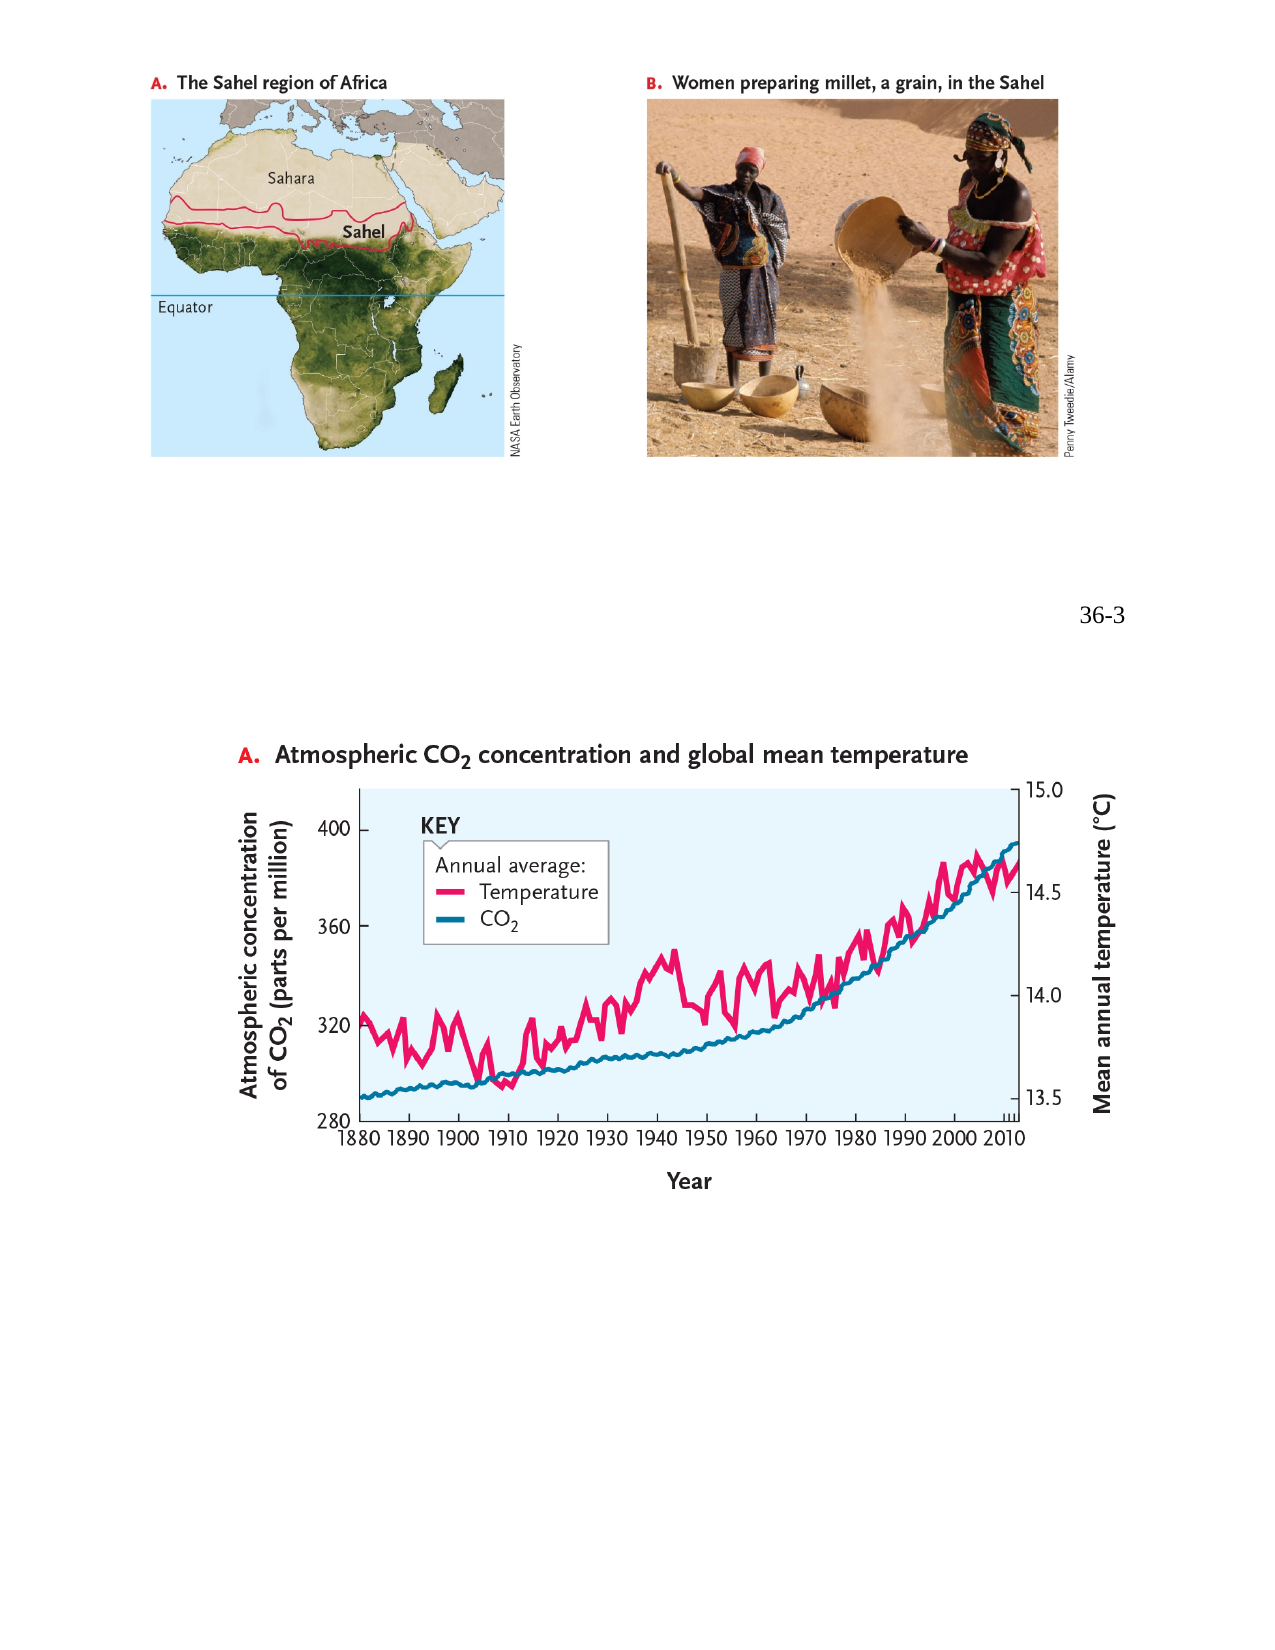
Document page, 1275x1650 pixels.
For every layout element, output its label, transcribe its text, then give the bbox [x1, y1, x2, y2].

picture [646, 75, 1075, 457]
picture [150, 75, 522, 457]
picture [237, 743, 1116, 1189]
text 36-3 [150, 600, 1125, 629]
